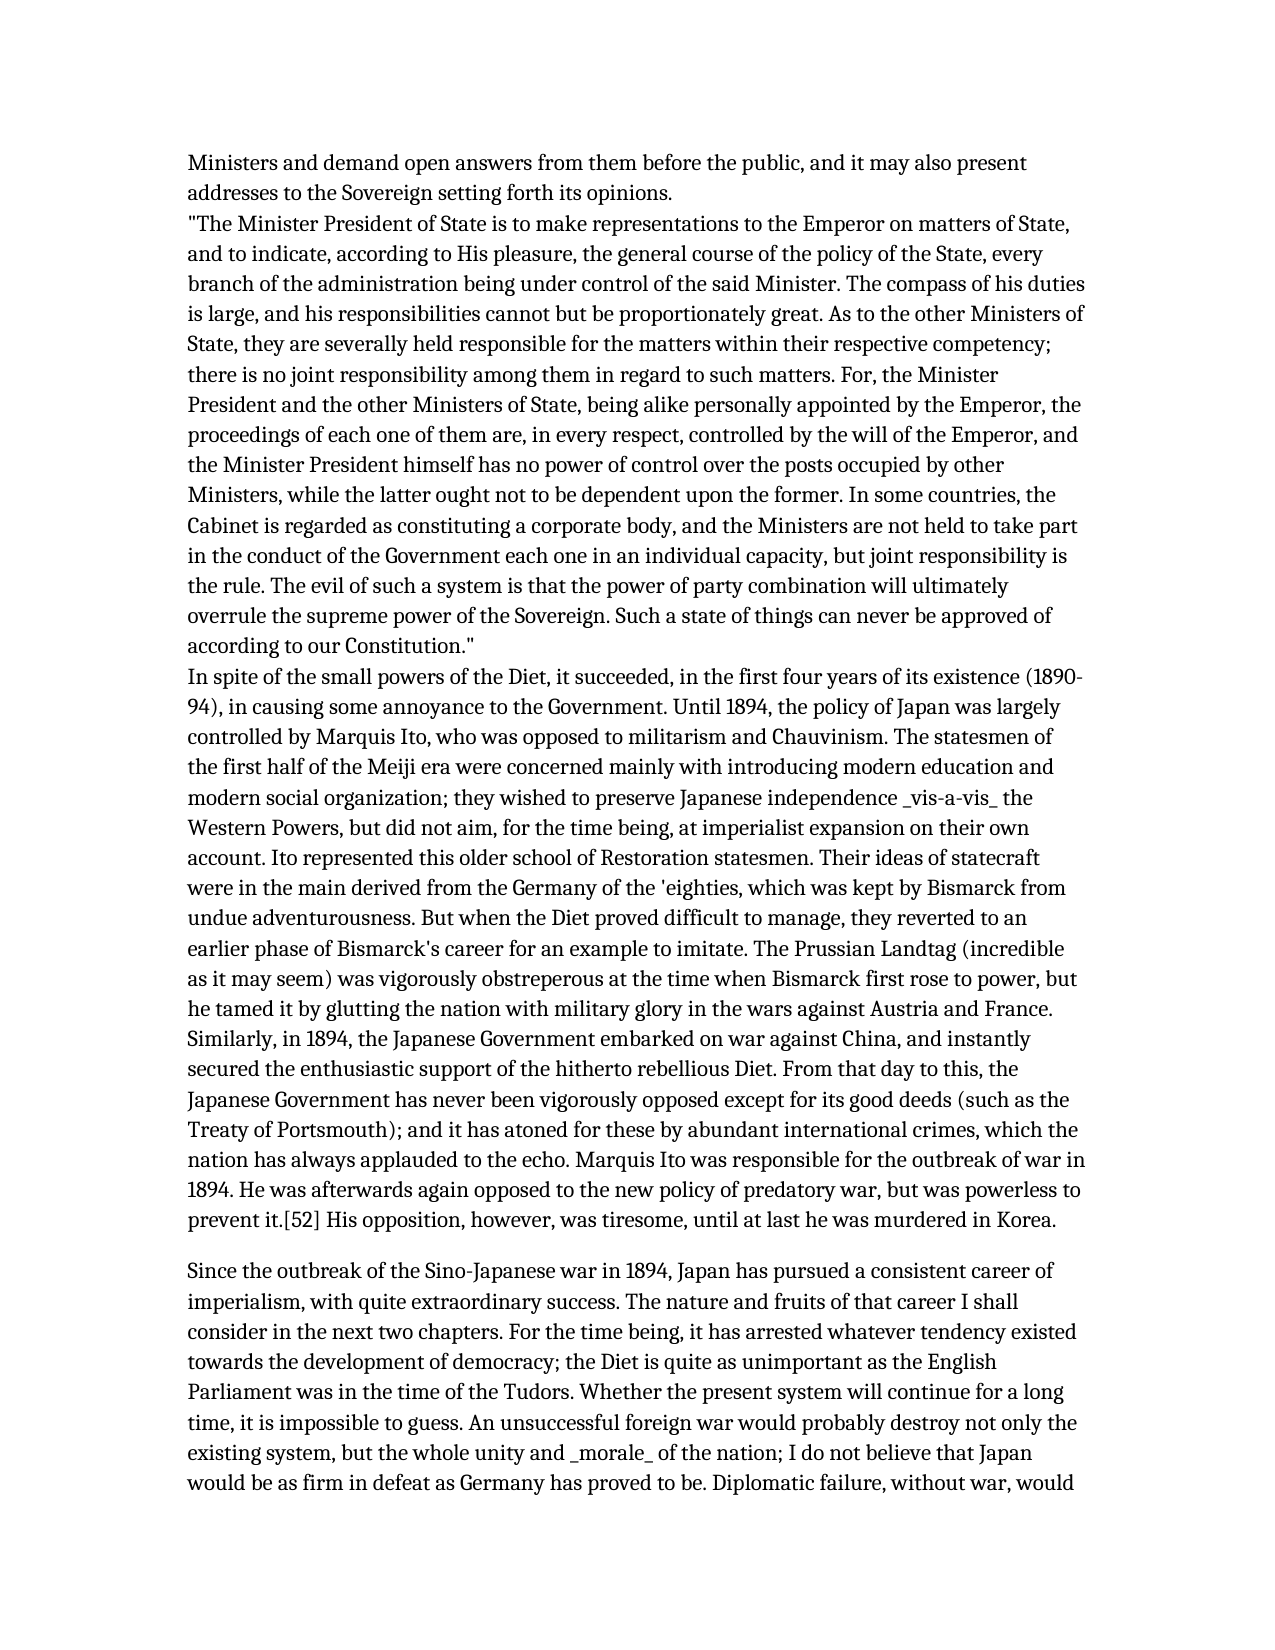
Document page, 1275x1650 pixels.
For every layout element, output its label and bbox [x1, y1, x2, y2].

text [187, 1258, 1087, 1496]
text [187, 150, 1087, 1234]
